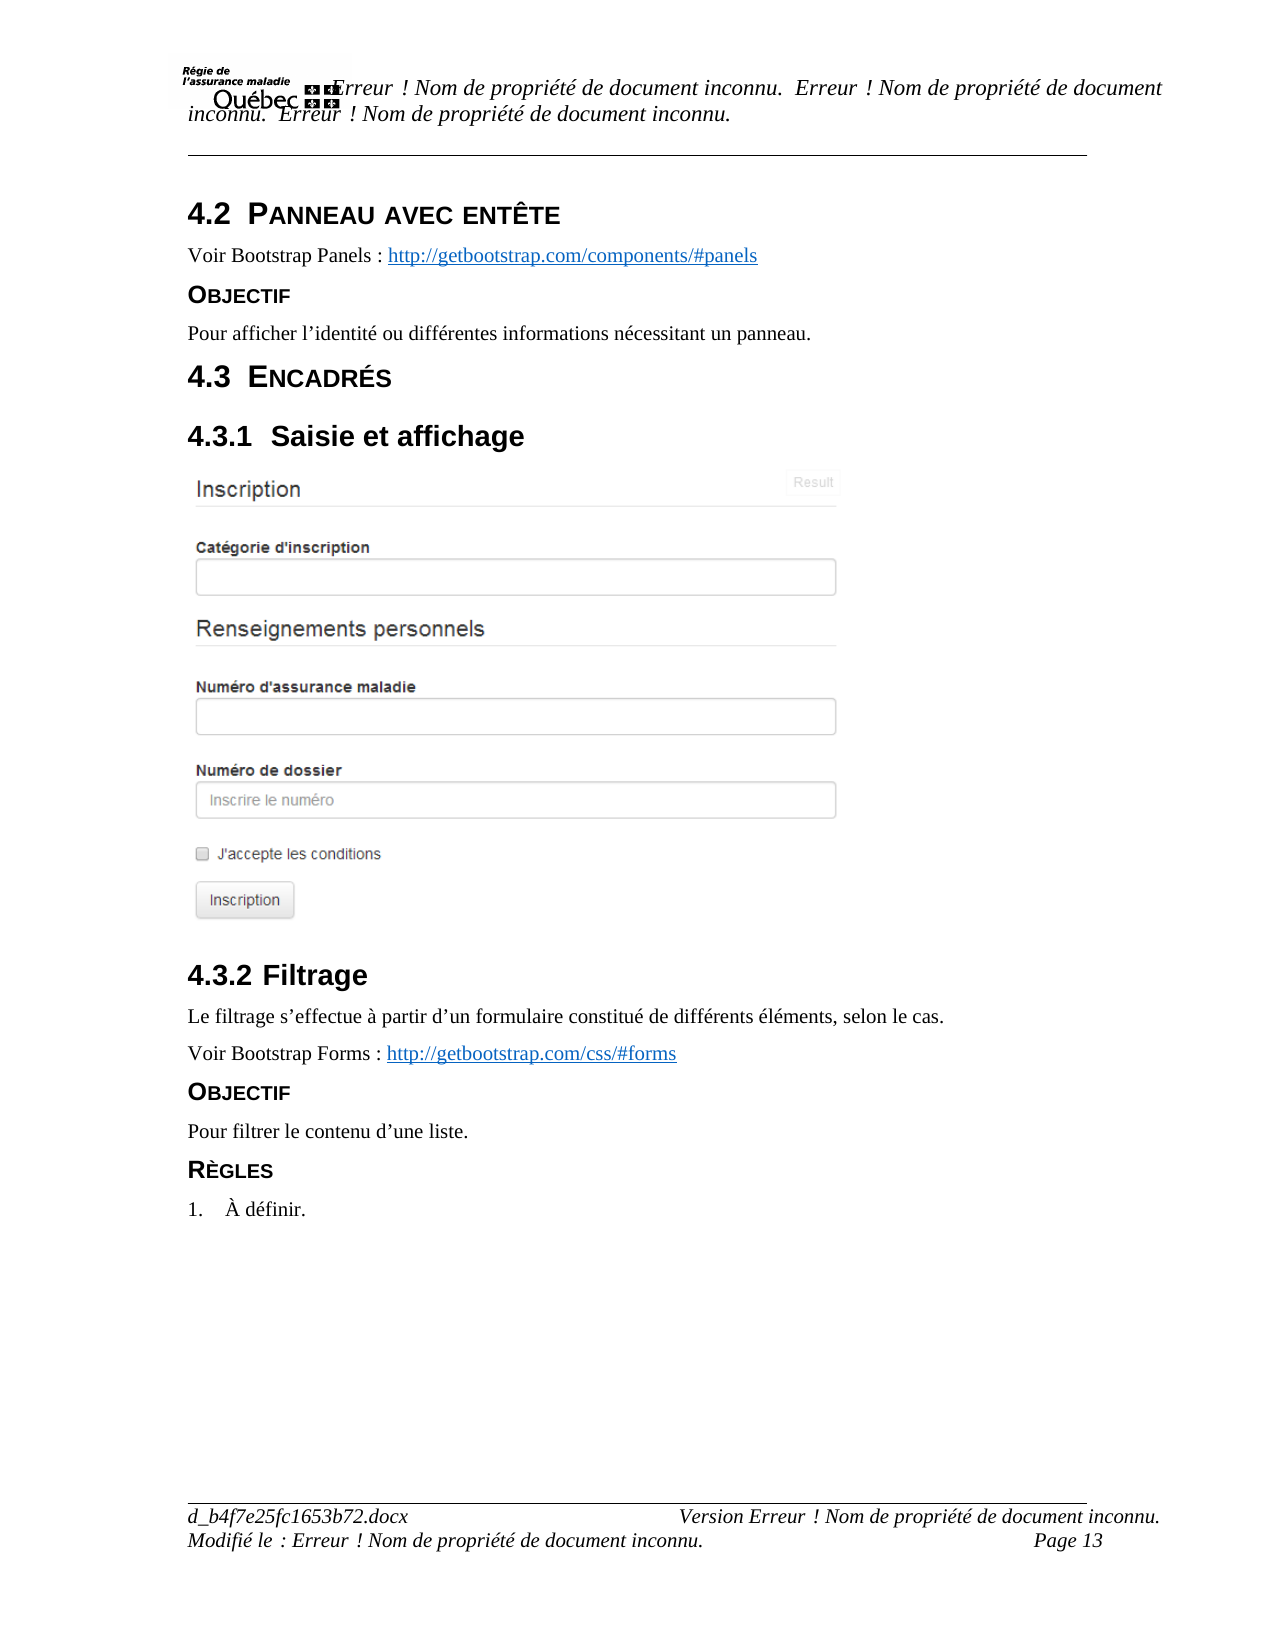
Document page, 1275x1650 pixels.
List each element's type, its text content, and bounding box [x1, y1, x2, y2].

subtitle Saisie et affichage [187, 418, 1087, 452]
text Pour filtrer le contenu d’une liste. [187, 1119, 1087, 1143]
text Objectif [187, 1077, 1087, 1106]
text Voir Bootstrap Panels : http://getbootstrap.com/components/#panels [187, 243, 1087, 267]
text Voir Bootstrap Forms : http://getbootstrap.com/css/#forms [187, 1041, 1087, 1065]
text Objectif [187, 280, 1087, 308]
text Pour afficher l’identité ou différentes informations nécessitant un panneau. [187, 321, 1087, 345]
subtitle Filtrage [187, 958, 1087, 992]
text Règles [187, 1155, 1087, 1184]
list À définir. [187, 1196, 1087, 1221]
picture [187, 464, 843, 934]
text Le filtrage s’effectue à partir d’un formulaire constitué de différents éléments, selon le cas. [187, 1004, 1087, 1028]
subtitle Panneau avec entête [187, 195, 1087, 231]
subtitle Encadrés [187, 358, 1087, 393]
